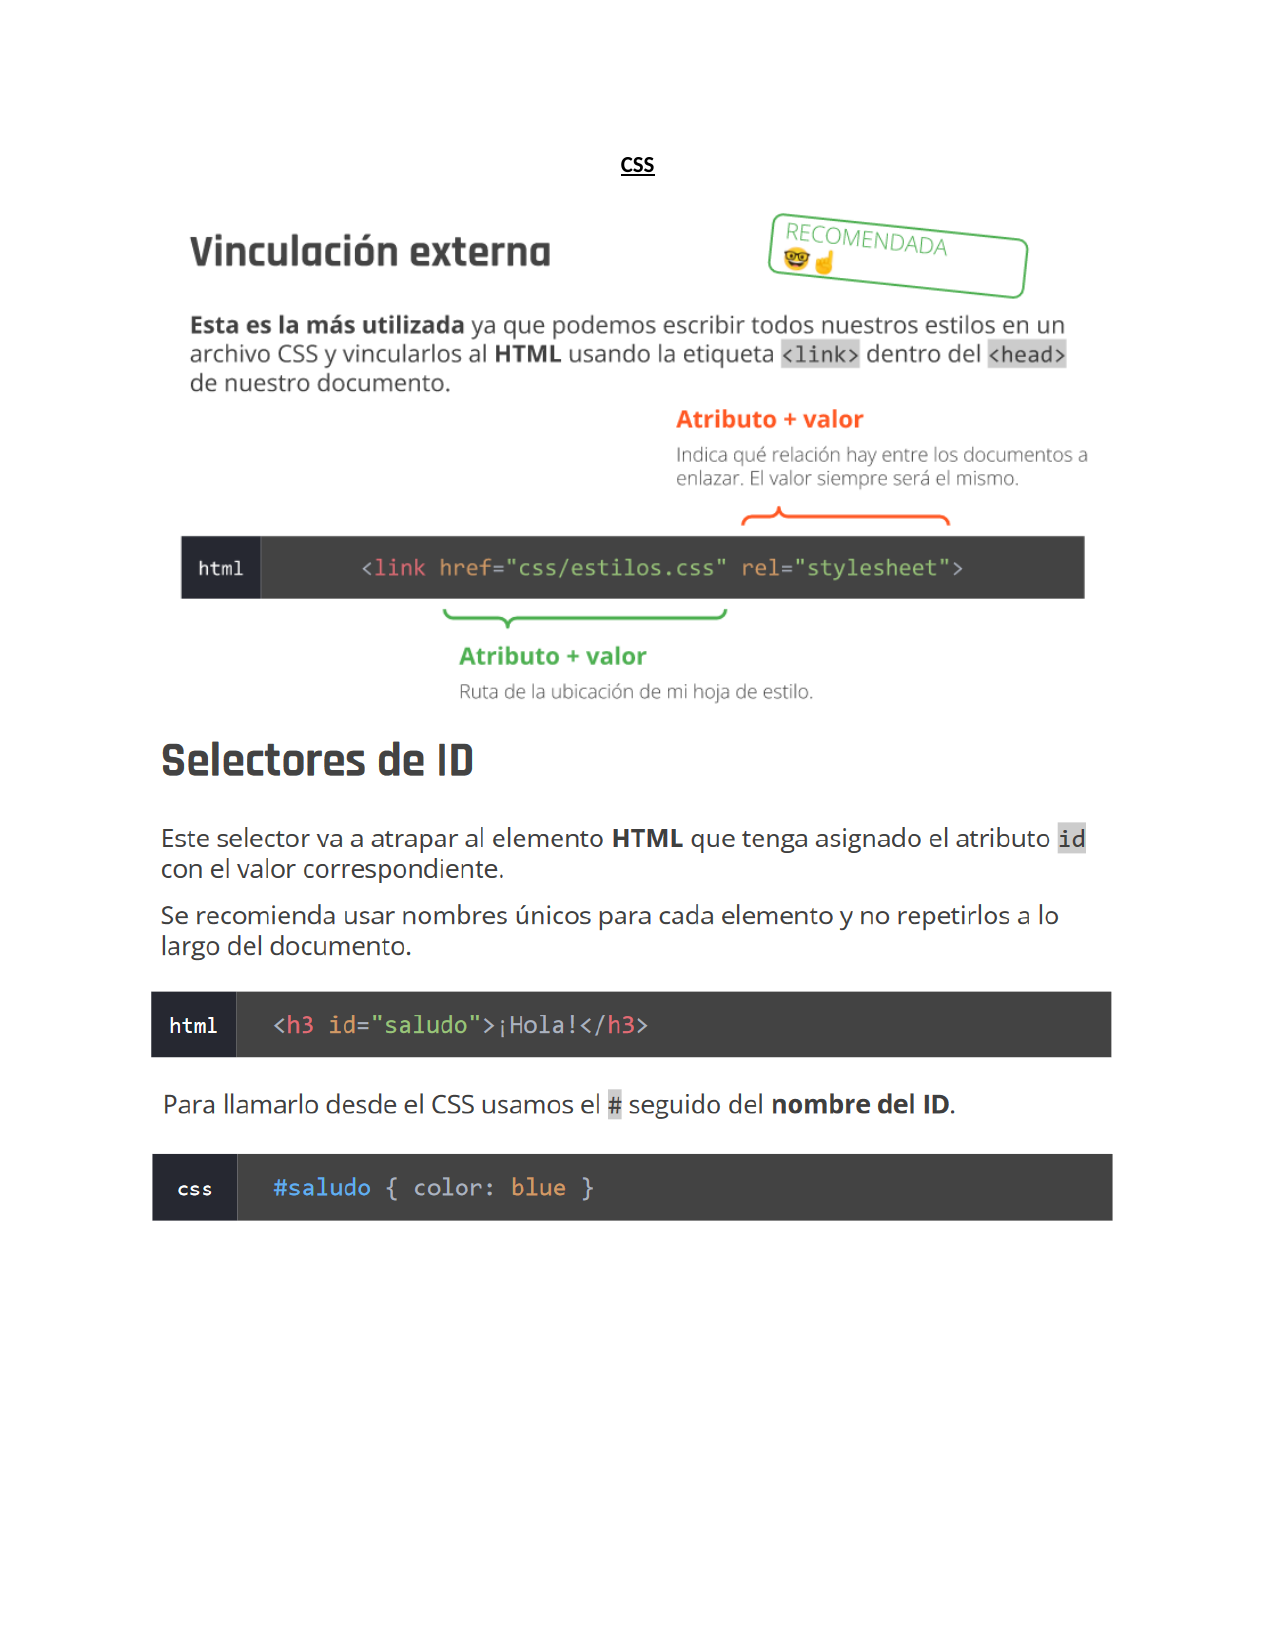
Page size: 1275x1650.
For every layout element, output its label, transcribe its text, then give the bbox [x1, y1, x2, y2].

text CSS [150, 150, 1125, 178]
picture [150, 196, 1125, 706]
picture [150, 724, 1125, 1230]
